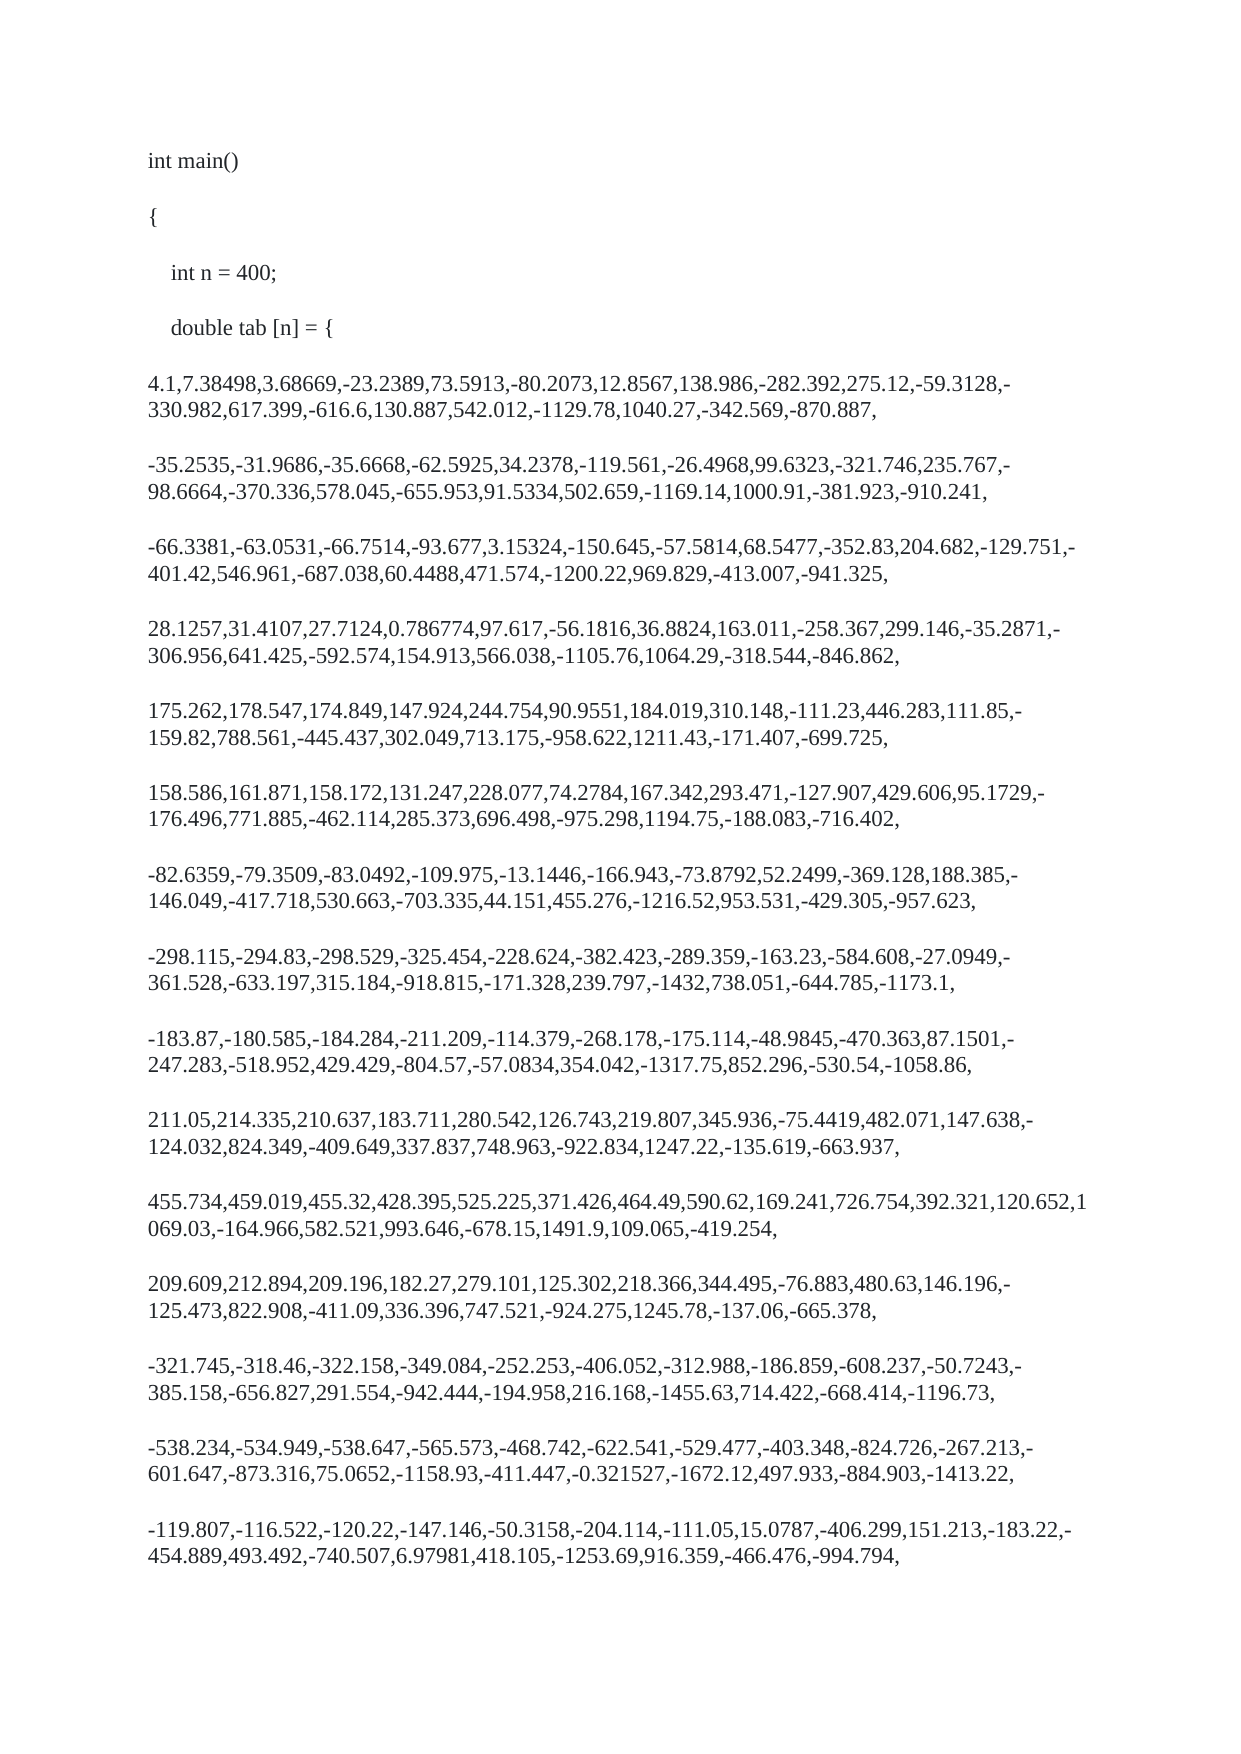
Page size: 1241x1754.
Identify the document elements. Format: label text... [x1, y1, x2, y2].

text -298.115,-294.83,-298.529,-325.454,-228.624,-382.423,-289.359,-163.23,-584.608,-27.0949,-361.528,-633.197,315.184,-918.815,-171.328,239.797,-1432,738.051,-644.785,-1173.1, [148, 943, 1093, 996]
text { [148, 203, 1093, 229]
text 209.609,212.894,209.196,182.27,279.101,125.302,218.366,344.495,-76.883,480.63,146.196,-125.473,822.908,-411.09,336.396,747.521,-924.275,1245.78,-137.06,-665.378, [148, 1270, 1093, 1323]
text -183.87,-180.585,-184.284,-211.209,-114.379,-268.178,-175.114,-48.9845,-470.363,87.1501,-247.283,-518.952,429.429,-804.57,-57.0834,354.042,-1317.75,852.296,-530.54,-1058.86, [148, 1025, 1093, 1077]
text 175.262,178.547,174.849,147.924,244.754,90.9551,184.019,310.148,-111.23,446.283,111.85,-159.82,788.561,-445.437,302.049,713.175,-958.622,1211.43,-171.407,-699.725, [148, 697, 1093, 750]
text 211.05,214.335,210.637,183.711,280.542,126.743,219.807,345.936,-75.4419,482.071,147.638,-124.032,824.349,-409.649,337.837,748.963,-922.834,1247.22,-135.619,-663.937, [148, 1107, 1093, 1159]
text int n = 400; [148, 259, 1093, 285]
text 158.586,161.871,158.172,131.247,228.077,74.2784,167.342,293.471,-127.907,429.606,95.1729,-176.496,771.885,-462.114,285.373,696.498,-975.298,1194.75,-188.083,-716.402, [148, 779, 1093, 832]
text 28.1257,31.4107,27.7124,0.786774,97.617,-56.1816,36.8824,163.011,-258.367,299.146,-35.2871,-306.956,641.425,-592.574,154.913,566.038,-1105.76,1064.29,-318.544,-846.862, [148, 615, 1093, 668]
text double tab [n] = { [148, 314, 1093, 341]
text -538.234,-534.949,-538.647,-565.573,-468.742,-622.541,-529.477,-403.348,-824.726,-267.213,-601.647,-873.316,75.0652,-1158.93,-411.447,-0.321527,-1672.12,497.933,-884.903,-1413.22, [148, 1434, 1093, 1487]
text 455.734,459.019,455.32,428.395,525.225,371.426,464.49,590.62,169.241,726.754,392.321,120.652,1069.03,-164.966,582.521,993.646,-678.15,1491.9,109.065,-419.254, [148, 1188, 1093, 1241]
text -35.2535,-31.9686,-35.6668,-62.5925,34.2378,-119.561,-26.4968,99.6323,-321.746,235.767,-98.6664,-370.336,578.045,-655.953,91.5334,502.659,-1169.14,1000.91,-381.923,-910.241, [148, 452, 1093, 504]
text 4.1,7.38498,3.68669,-23.2389,73.5913,-80.2073,12.8567,138.986,-282.392,275.12,-59.3128,-330.982,617.399,-616.6,130.887,542.012,-1129.78,1040.27,-342.569,-870.887, [148, 370, 1093, 422]
text -119.807,-116.522,-120.22,-147.146,-50.3158,-204.114,-111.05,15.0787,-406.299,151.213,-183.22,-454.889,493.492,-740.507,6.97981,418.105,-1253.69,916.359,-466.476,-994.794, [148, 1516, 1093, 1569]
text -66.3381,-63.0531,-66.7514,-93.677,3.15324,-150.645,-57.5814,68.5477,-352.83,204.682,-129.751,-401.42,546.961,-687.038,60.4488,471.574,-1200.22,969.829,-413.007,-941.325, [148, 533, 1093, 586]
text int main() [148, 148, 1093, 174]
text -321.745,-318.46,-322.158,-349.084,-252.253,-406.052,-312.988,-186.859,-608.237,-50.7243,-385.158,-656.827,291.554,-942.444,-194.958,216.168,-1455.63,714.422,-668.414,-1196.73, [148, 1352, 1093, 1405]
text -82.6359,-79.3509,-83.0492,-109.975,-13.1446,-166.943,-73.8792,52.2499,-369.128,188.385,-146.049,-417.718,530.663,-703.335,44.151,455.276,-1216.52,953.531,-429.305,-957.623, [148, 861, 1093, 914]
